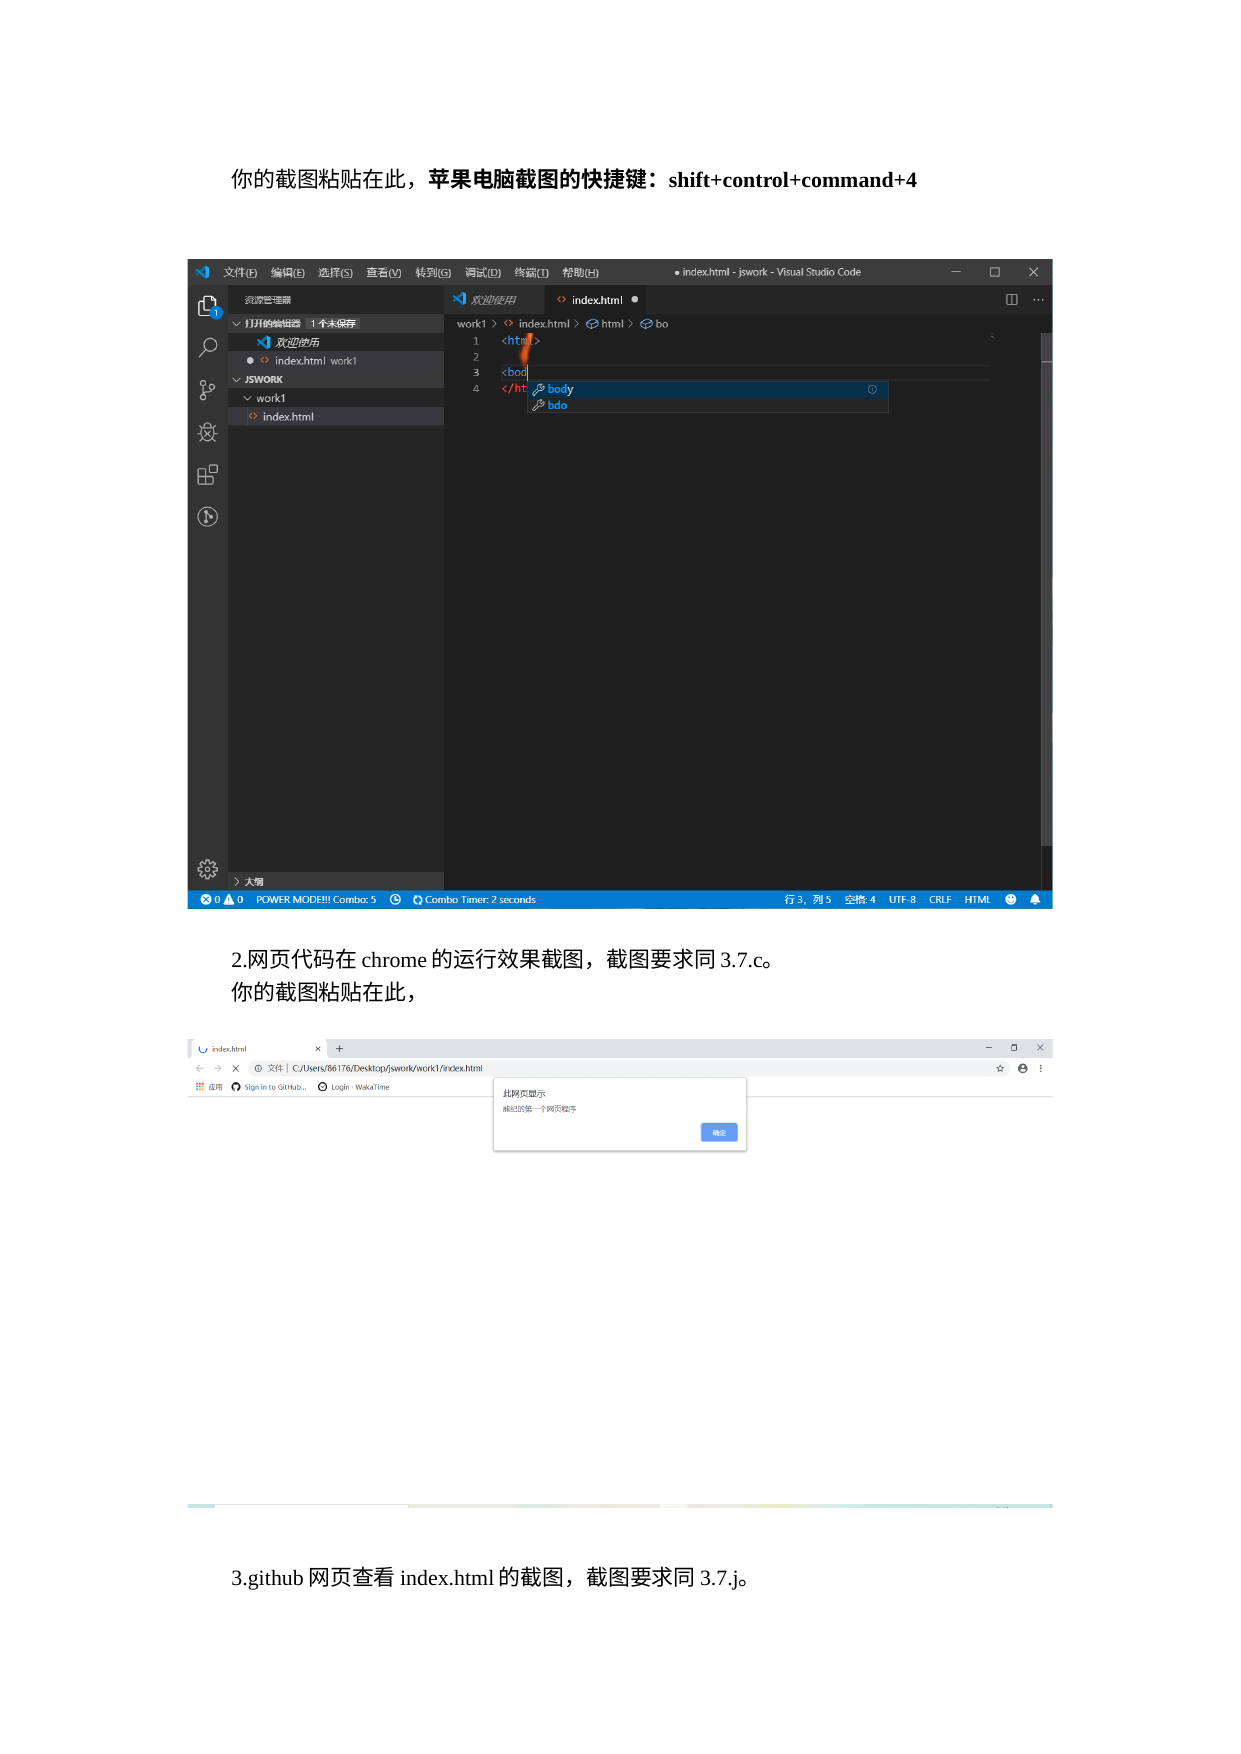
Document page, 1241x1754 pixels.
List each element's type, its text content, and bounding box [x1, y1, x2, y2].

picture [187, 259, 1053, 909]
list 网页代码在chrome的运行效果截图，截图要求同3.7.c。 [187, 942, 1053, 974]
text 你的截图粘贴在此，苹果电脑截图的快捷键：shift+control+command+4 [187, 162, 1053, 194]
picture [187, 1039, 1053, 1508]
text 你的截图粘贴在此， [187, 974, 1053, 1007]
list github网页查看index.html的截图，截图要求同3.7.j。 [187, 1559, 1053, 1592]
